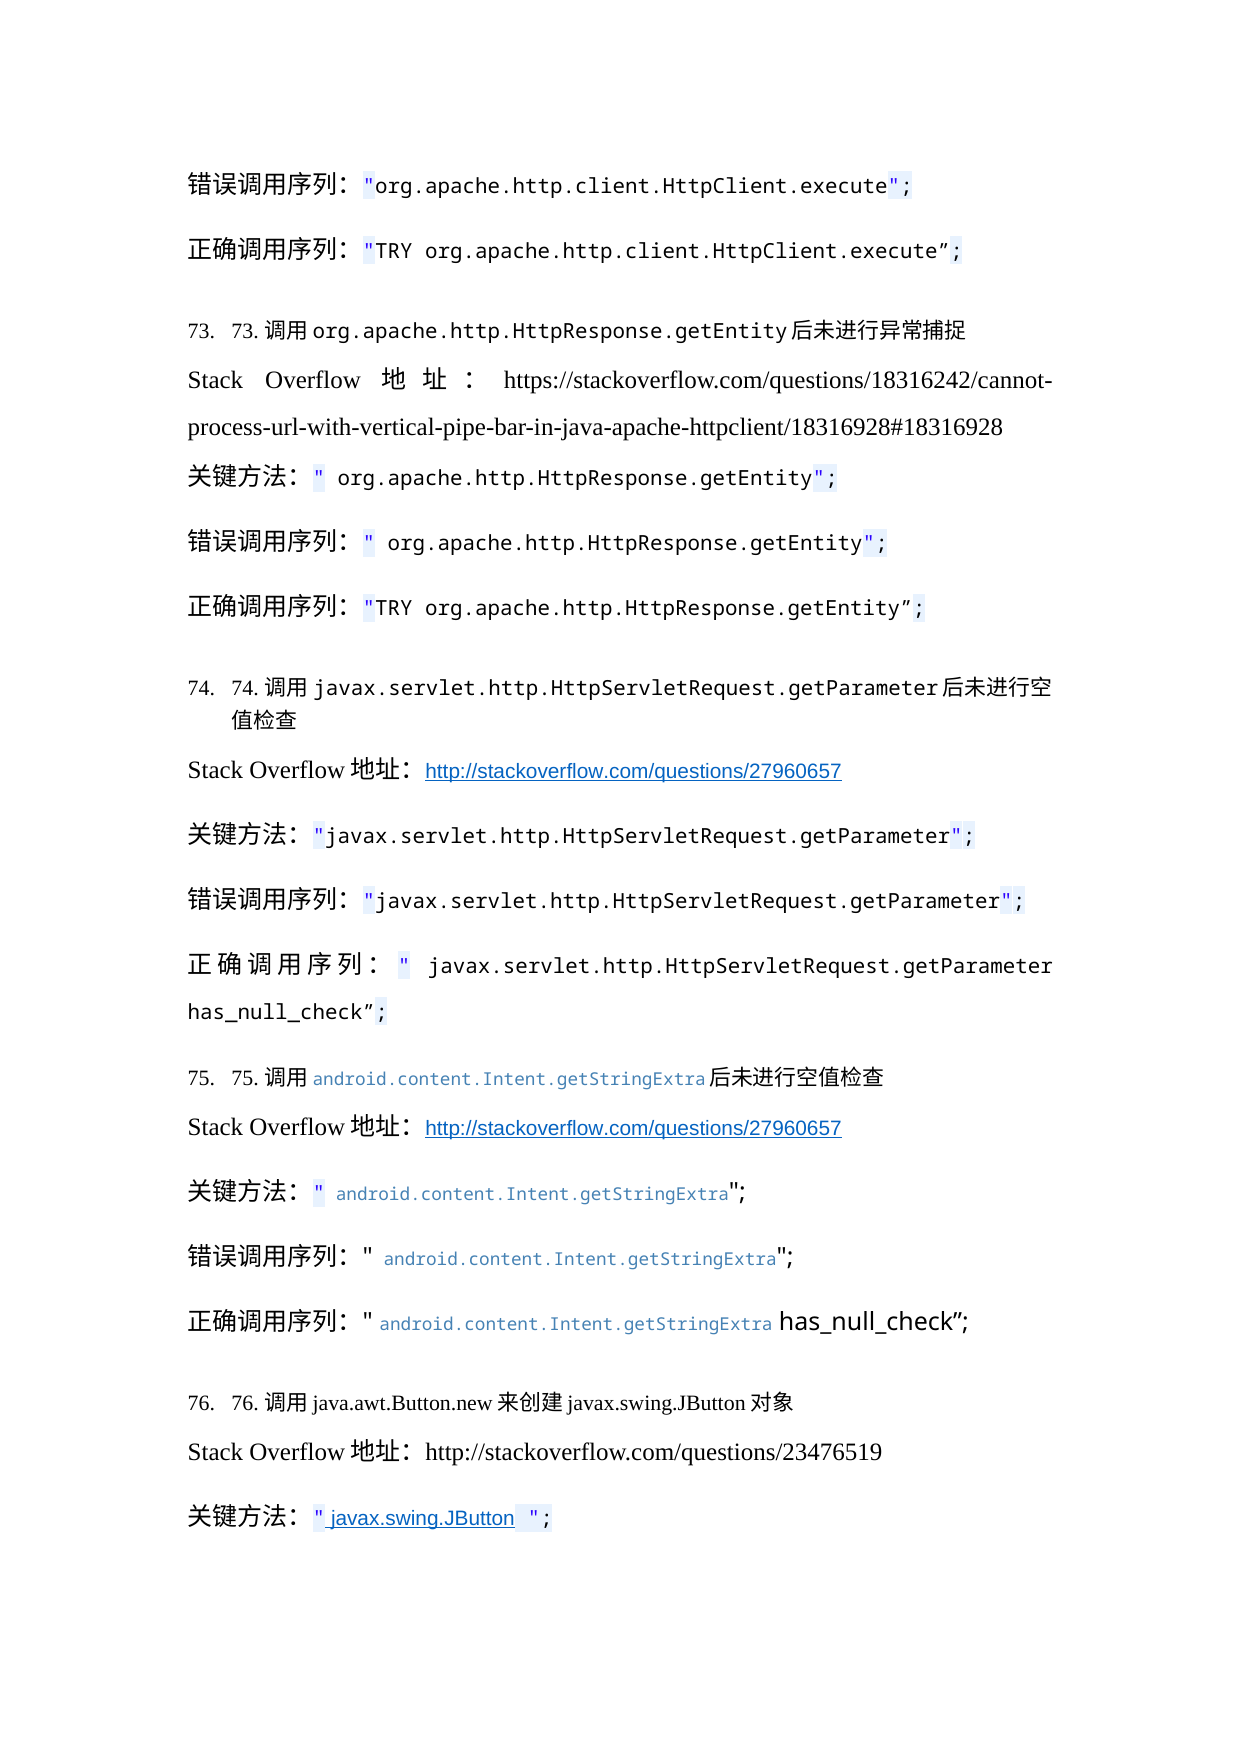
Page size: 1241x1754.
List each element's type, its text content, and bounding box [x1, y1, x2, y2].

text 关键方法："javax.servlet.http.HttpServletRequest.getParameter"; [187, 800, 1053, 865]
text 关键方法：" org.apache.http.HttpResponse.getEntity"; [187, 442, 1053, 507]
list 76. 调用java.awt.Button.new来创建javax.swing.JButton对象 [187, 1385, 1053, 1417]
text 正确调用序列："TRY org.apache.http.HttpResponse.getEntity”; [187, 572, 1053, 637]
text 正确调用序列："TRY org.apache.http.client.HttpClient.execute”; [187, 215, 1053, 280]
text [187, 1417, 1053, 1482]
text Stack Overflow地址：http://stackoverflow.com/questions/27960657 [187, 735, 1053, 800]
text Stack Overflow地址：http://stackoverflow.com/questions/27960657 [187, 1092, 1053, 1157]
text 关键方法：" javax.swing.JButton "; [187, 1482, 1053, 1547]
text 正确调用序列：" android.content.Intent.getStringExtra has_null_check”; [187, 1287, 1053, 1352]
text Stack Overflow地址：https://stackoverflow.com/questions/18316242/cannot-process-url-with-vertical-pipe-bar-in-java-apache-httpclient/18316928#18316928 [187, 345, 1053, 442]
text 错误调用序列：" org.apache.http.HttpResponse.getEntity"; [187, 507, 1053, 572]
list 74. 调用javax.servlet.http.HttpServletRequest.getParameter后未进行空值检查 [187, 670, 1053, 735]
text 错误调用序列："org.apache.http.client.HttpClient.execute"; [187, 150, 1053, 215]
list 73. 调用org.apache.http.HttpResponse.getEntity后未进行异常捕捉 [187, 312, 1053, 345]
text 错误调用序列：" android.content.Intent.getStringExtra"; [187, 1222, 1053, 1287]
text 错误调用序列："javax.servlet.http.HttpServletRequest.getParameter"; [187, 865, 1053, 930]
list 75. 调用android.content.Intent.getStringExtra后未进行空值检查 [187, 1060, 1053, 1092]
text 正确调用序列：" javax.servlet.http.HttpServletRequest.getParameter has_null_check”; [187, 930, 1053, 1027]
text 关键方法：" android.content.Intent.getStringExtra"; [187, 1157, 1053, 1222]
